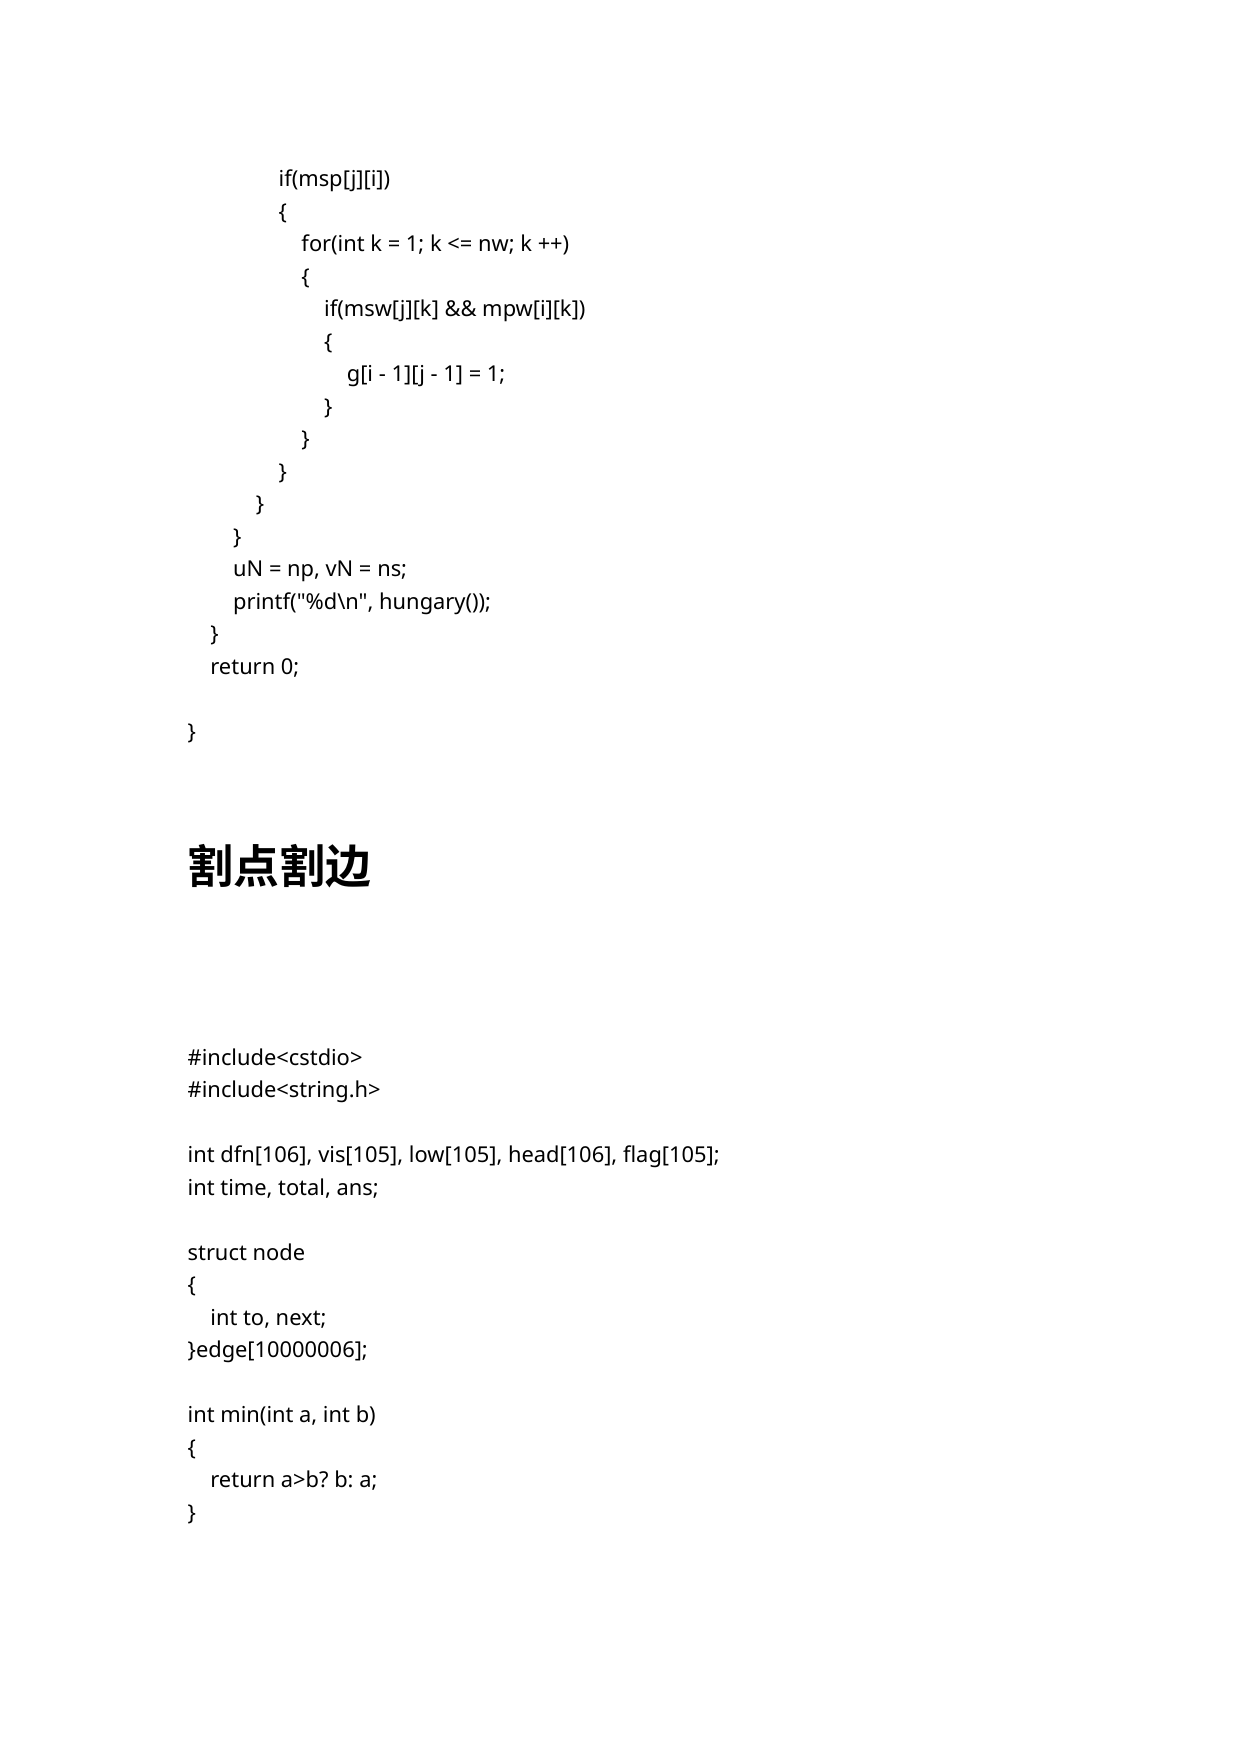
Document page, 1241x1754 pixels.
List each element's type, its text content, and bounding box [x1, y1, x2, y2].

text } [187, 487, 1053, 519]
text { [187, 194, 1053, 227]
text return 0; [187, 649, 1053, 682]
text #include<string.h> [187, 1073, 1053, 1105]
text if(msp[j][i]) [187, 162, 1053, 194]
text { [187, 324, 1053, 357]
text uN = np, vN = ns; [187, 552, 1053, 584]
text int dfn[106], vis[105], low[105], head[106], flag[105]; [187, 1138, 1053, 1170]
text } [187, 422, 1053, 454]
text int to, next; [187, 1300, 1053, 1333]
text } [187, 519, 1053, 552]
text printf("%d\n", hungary()); [187, 584, 1053, 617]
text #include<cstdio> [187, 1040, 1053, 1073]
text } [187, 389, 1053, 422]
text }edge[10000006]; [187, 1333, 1053, 1365]
text } [187, 714, 1053, 747]
subtitle 割点割边 [187, 815, 1053, 912]
text if(msw[j][k] && mpw[i][k]) [187, 292, 1053, 324]
text { [187, 1268, 1053, 1300]
text { [187, 259, 1053, 292]
text } [187, 454, 1053, 487]
text } [187, 617, 1053, 649]
text } [187, 1495, 1053, 1528]
text return a>b? b: a; [187, 1463, 1053, 1495]
text int time, total, ans; [187, 1170, 1053, 1203]
text struct node [187, 1235, 1053, 1268]
text { [187, 1430, 1053, 1463]
text for(int k = 1; k <= nw; k ++) [187, 227, 1053, 259]
text g[i - 1][j - 1] = 1; [187, 357, 1053, 389]
text int min(int a, int b) [187, 1398, 1053, 1430]
